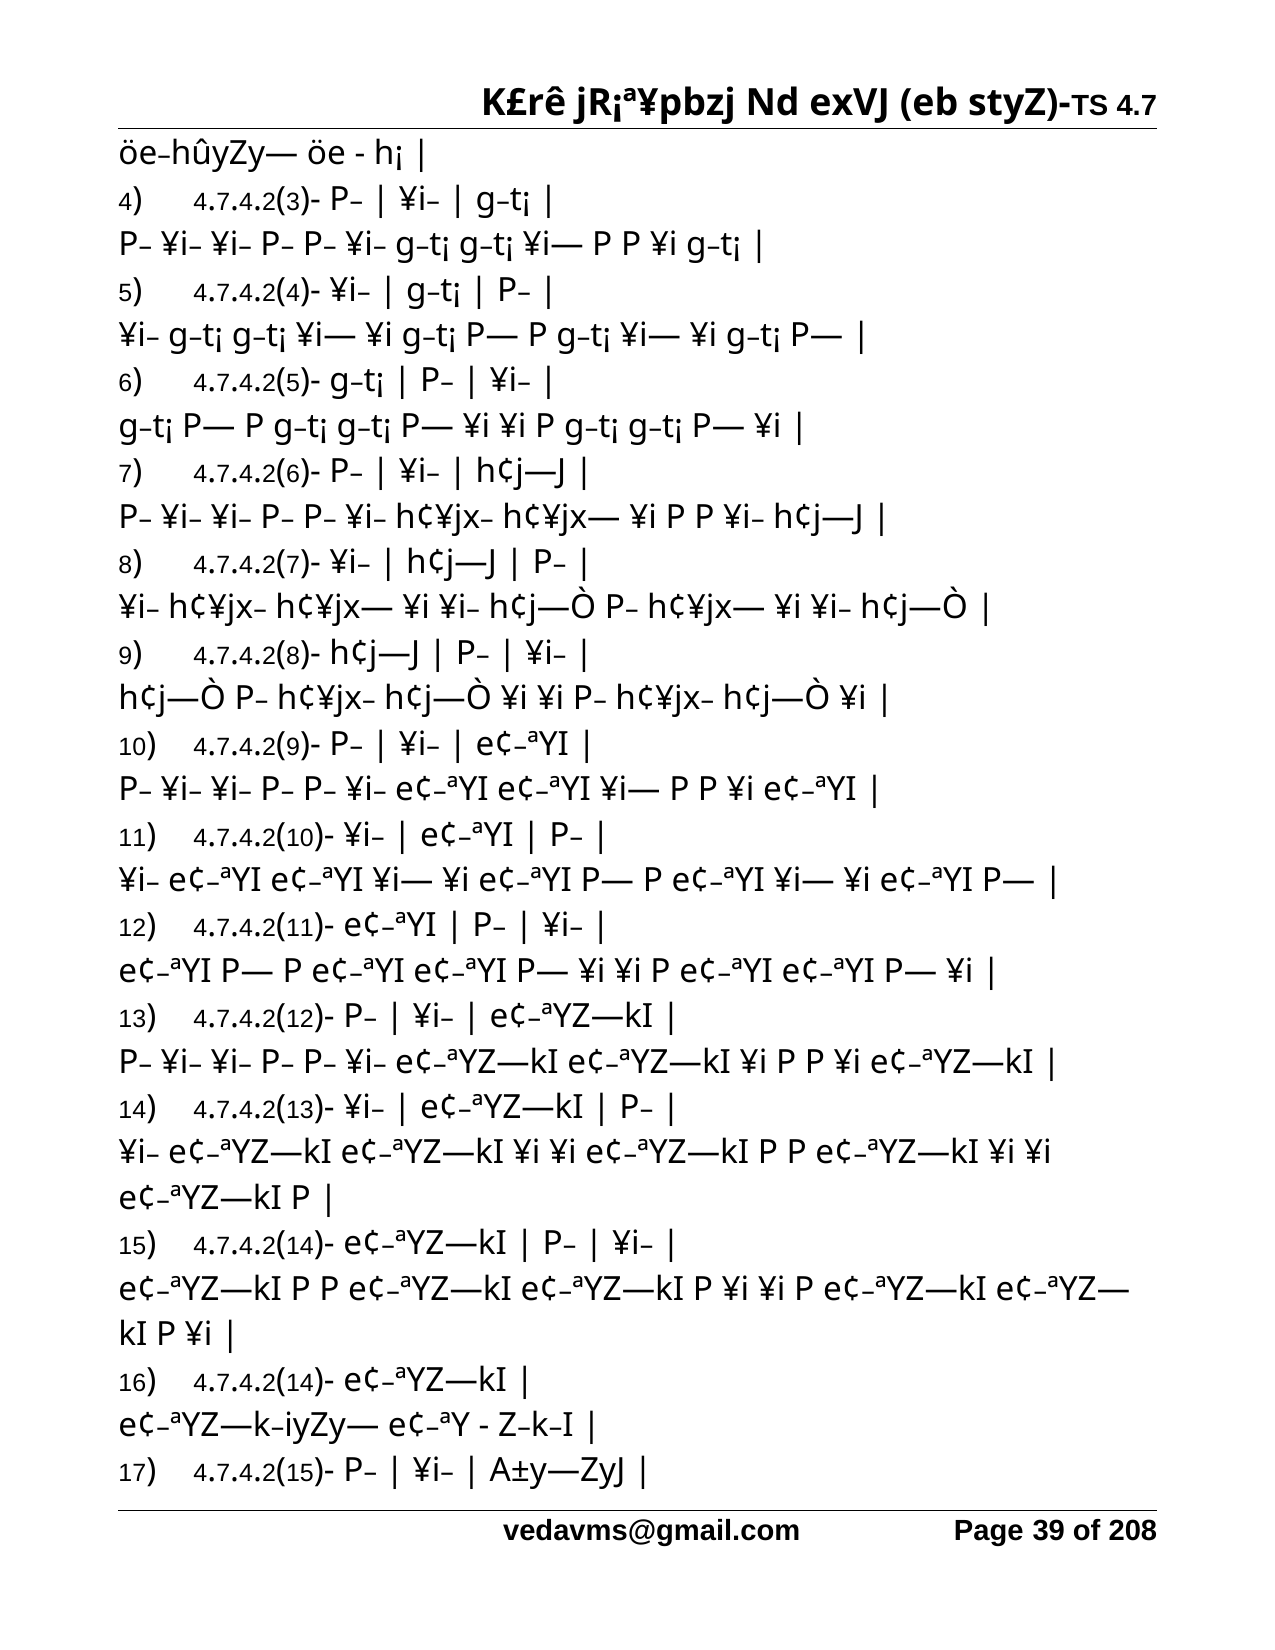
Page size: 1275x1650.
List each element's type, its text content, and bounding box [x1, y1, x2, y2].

text ¥i– h¢¥jx– h¢¥jx— ¥i ¥i– h¢j—Ò P– h¢¥jx— ¥i ¥i– h¢j—Ò | [118, 583, 1157, 629]
text 12) 4.7.4.2(11)- e¢–ªYI | P– | ¥i– | [118, 901, 1157, 947]
text 8) 4.7.4.2(7)- ¥i– | h¢j—J | P– | [118, 538, 1157, 583]
text 7) 4.7.4.2(6)- P– | ¥i– | h¢j—J | [118, 447, 1157, 492]
text P– ¥i– ¥i– P– P– ¥i– h¢¥jx– h¢¥jx— ¥i P P ¥i– h¢j—J | [118, 492, 1157, 538]
text 11) 4.7.4.2(10)- ¥i– | e¢–ªYI | P– | [118, 810, 1157, 856]
text e¢–ªYZ—kI P P e¢–ªYZ—kI e¢–ªYZ—kI P ¥i ¥i P e¢–ªYZ—kI e¢–ªYZ—kI P ¥i | [118, 1264, 1157, 1355]
text 14) 4.7.4.2(13)- ¥i– | e¢–ªYZ—kI | P– | [118, 1083, 1157, 1128]
text 17) 4.7.4.2(15)- P– | ¥i– | A±y—ZyJ | [118, 1446, 1157, 1492]
text 15) 4.7.4.2(14)- e¢–ªYZ—kI | P– | ¥i– | [118, 1219, 1157, 1264]
text 4) 4.7.4.2(3)- P– | ¥i– | g–t¡ | [118, 174, 1157, 220]
text g–t¡ P— P g–t¡ g–t¡ P— ¥i ¥i P g–t¡ g–t¡ P— ¥i | [118, 402, 1157, 447]
text h¢j—Ò P– h¢¥jx– h¢j—Ò ¥i ¥i P– h¢¥jx– h¢j—Ò ¥i | [118, 674, 1157, 719]
text ¥i– g–t¡ g–t¡ ¥i— ¥i g–t¡ P— P g–t¡ ¥i— ¥i g–t¡ P— | [118, 311, 1157, 356]
text 6) 4.7.4.2(5)- g–t¡ | P– | ¥i– | [118, 356, 1157, 402]
text 5) 4.7.4.2(4)- ¥i– | g–t¡ | P– | [118, 265, 1157, 311]
text 9) 4.7.4.2(8)- h¢j—J | P– | ¥i– | [118, 629, 1157, 674]
text ¥i– e¢–ªYI e¢–ªYI ¥i— ¥i e¢–ªYI P— P e¢–ªYI ¥i— ¥i e¢–ªYI P— | [118, 856, 1157, 901]
text e¢–ªYZ—k–iyZy— e¢–ªY - Z–k–I | [118, 1401, 1157, 1446]
text ¥i– e¢–ªYZ—kI e¢–ªYZ—kI ¥i ¥i e¢–ªYZ—kI P P e¢–ªYZ—kI ¥i ¥i [118, 1128, 1157, 1174]
text e¢–ªYI P— P e¢–ªYI e¢–ªYI P— ¥i ¥i P e¢–ªYI e¢–ªYI P— ¥i | [118, 947, 1157, 992]
text P– ¥i– ¥i– P– P– ¥i– e¢–ªYZ—kI e¢–ªYZ—kI ¥i P P ¥i e¢–ªYZ—kI | [118, 1037, 1157, 1083]
text 16) 4.7.4.2(14)- e¢–ªYZ—kI | [118, 1355, 1157, 1401]
text e¢–ªYZ—kI P | [118, 1174, 1157, 1219]
text P– ¥i– ¥i– P– P– ¥i– e¢–ªYI e¢–ªYI ¥i— P P ¥i e¢–ªYI | [118, 765, 1157, 810]
text 10) 4.7.4.2(9)- P– | ¥i– | e¢–ªYI | [118, 719, 1157, 765]
text P– ¥i– ¥i– P– P– ¥i– g–t¡ g–t¡ ¥i— P P ¥i g–t¡ | [118, 220, 1157, 265]
text 13) 4.7.4.2(12)- P– | ¥i– | e¢–ªYZ—kI | [118, 992, 1157, 1037]
text öe–hûyZy— öe - h¡ | [118, 129, 1157, 174]
